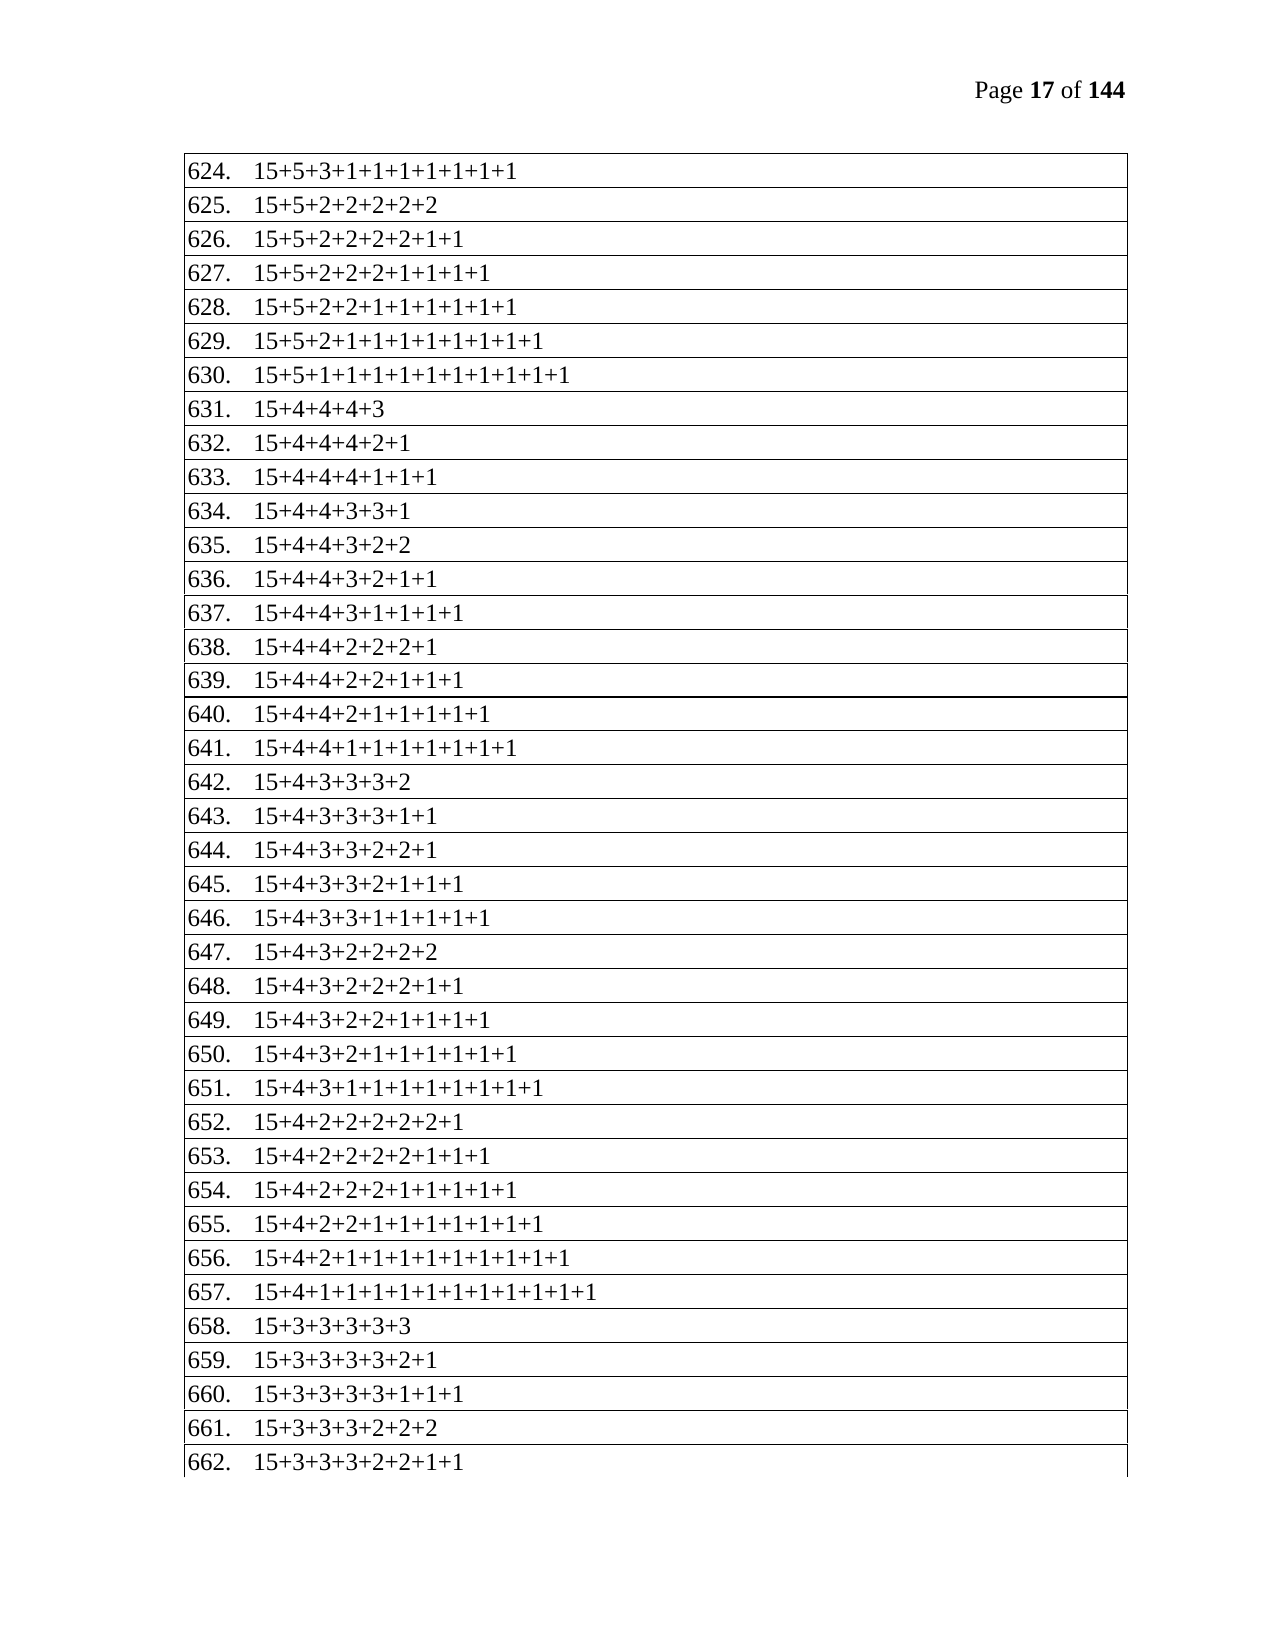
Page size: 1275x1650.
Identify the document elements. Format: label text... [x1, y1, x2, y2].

list 15+4+3+2+2+2+1+1 [185, 969, 1127, 1002]
list 15+4+4+2+2+1+1+1 [185, 664, 1127, 696]
list 15+4+4+3+3+1 [185, 494, 1127, 527]
list 15+4+3+3+2+1+1+1 [185, 867, 1127, 900]
list 15+4+4+4+1+1+1 [185, 460, 1127, 493]
list 15+3+3+3+3+2+1 [185, 1343, 1127, 1376]
list 15+4+3+3+3+1+1 [185, 799, 1127, 832]
list 15+4+3+3+2+2+1 [185, 833, 1127, 866]
list 15+4+4+1+1+1+1+1+1+1 [185, 731, 1127, 764]
list 15+4+4+4+2+1 [185, 426, 1127, 459]
list 15+5+2+2+2+2+1+1 [185, 222, 1127, 255]
list 15+4+4+3+2+1+1 [185, 562, 1127, 594]
list 15+3+3+3+3+1+1+1 [185, 1377, 1127, 1409]
list 15+4+3+2+2+2+2 [185, 935, 1127, 968]
list 15+4+3+3+1+1+1+1+1 [185, 901, 1127, 934]
list 15+4+4+3+2+2 [185, 528, 1127, 561]
list 15+3+3+3+2+2+2 [185, 1411, 1127, 1443]
list 15+5+2+2+2+2+2 [185, 188, 1127, 221]
list 15+4+3+2+2+1+1+1+1 [185, 1003, 1127, 1036]
list 15+4+3+1+1+1+1+1+1+1+1 [185, 1071, 1127, 1104]
list 15+4+4+4+3 [185, 392, 1127, 425]
list 15+5+3+1+1+1+1+1+1+1 [185, 154, 1127, 187]
list 15+4+2+2+2+2+1+1+1 [185, 1139, 1127, 1172]
list 15+5+2+2+1+1+1+1+1+1 [185, 290, 1127, 323]
list 15+4+2+2+2+1+1+1+1+1 [185, 1173, 1127, 1206]
list 15+3+3+3+2+2+1+1 [185, 1445, 1127, 1477]
list 15+4+3+2+1+1+1+1+1+1 [185, 1037, 1127, 1070]
list 15+5+1+1+1+1+1+1+1+1+1+1 [185, 358, 1127, 391]
list 15+4+1+1+1+1+1+1+1+1+1+1+1 [185, 1275, 1127, 1308]
list 15+3+3+3+3+3 [185, 1309, 1127, 1342]
list 15+4+4+3+1+1+1+1 [185, 596, 1127, 628]
list 15+4+2+2+2+2+2+1 [185, 1105, 1127, 1138]
list 15+5+2+1+1+1+1+1+1+1+1 [185, 324, 1127, 357]
list 15+4+2+1+1+1+1+1+1+1+1+1 [185, 1241, 1127, 1274]
list 15+4+3+3+3+2 [185, 765, 1127, 798]
list 15+4+4+2+2+2+1 [185, 630, 1127, 662]
list 15+5+2+2+2+1+1+1+1 [185, 256, 1127, 289]
list 15+4+4+2+1+1+1+1+1 [185, 698, 1127, 730]
list 15+4+2+2+1+1+1+1+1+1+1 [185, 1207, 1127, 1240]
